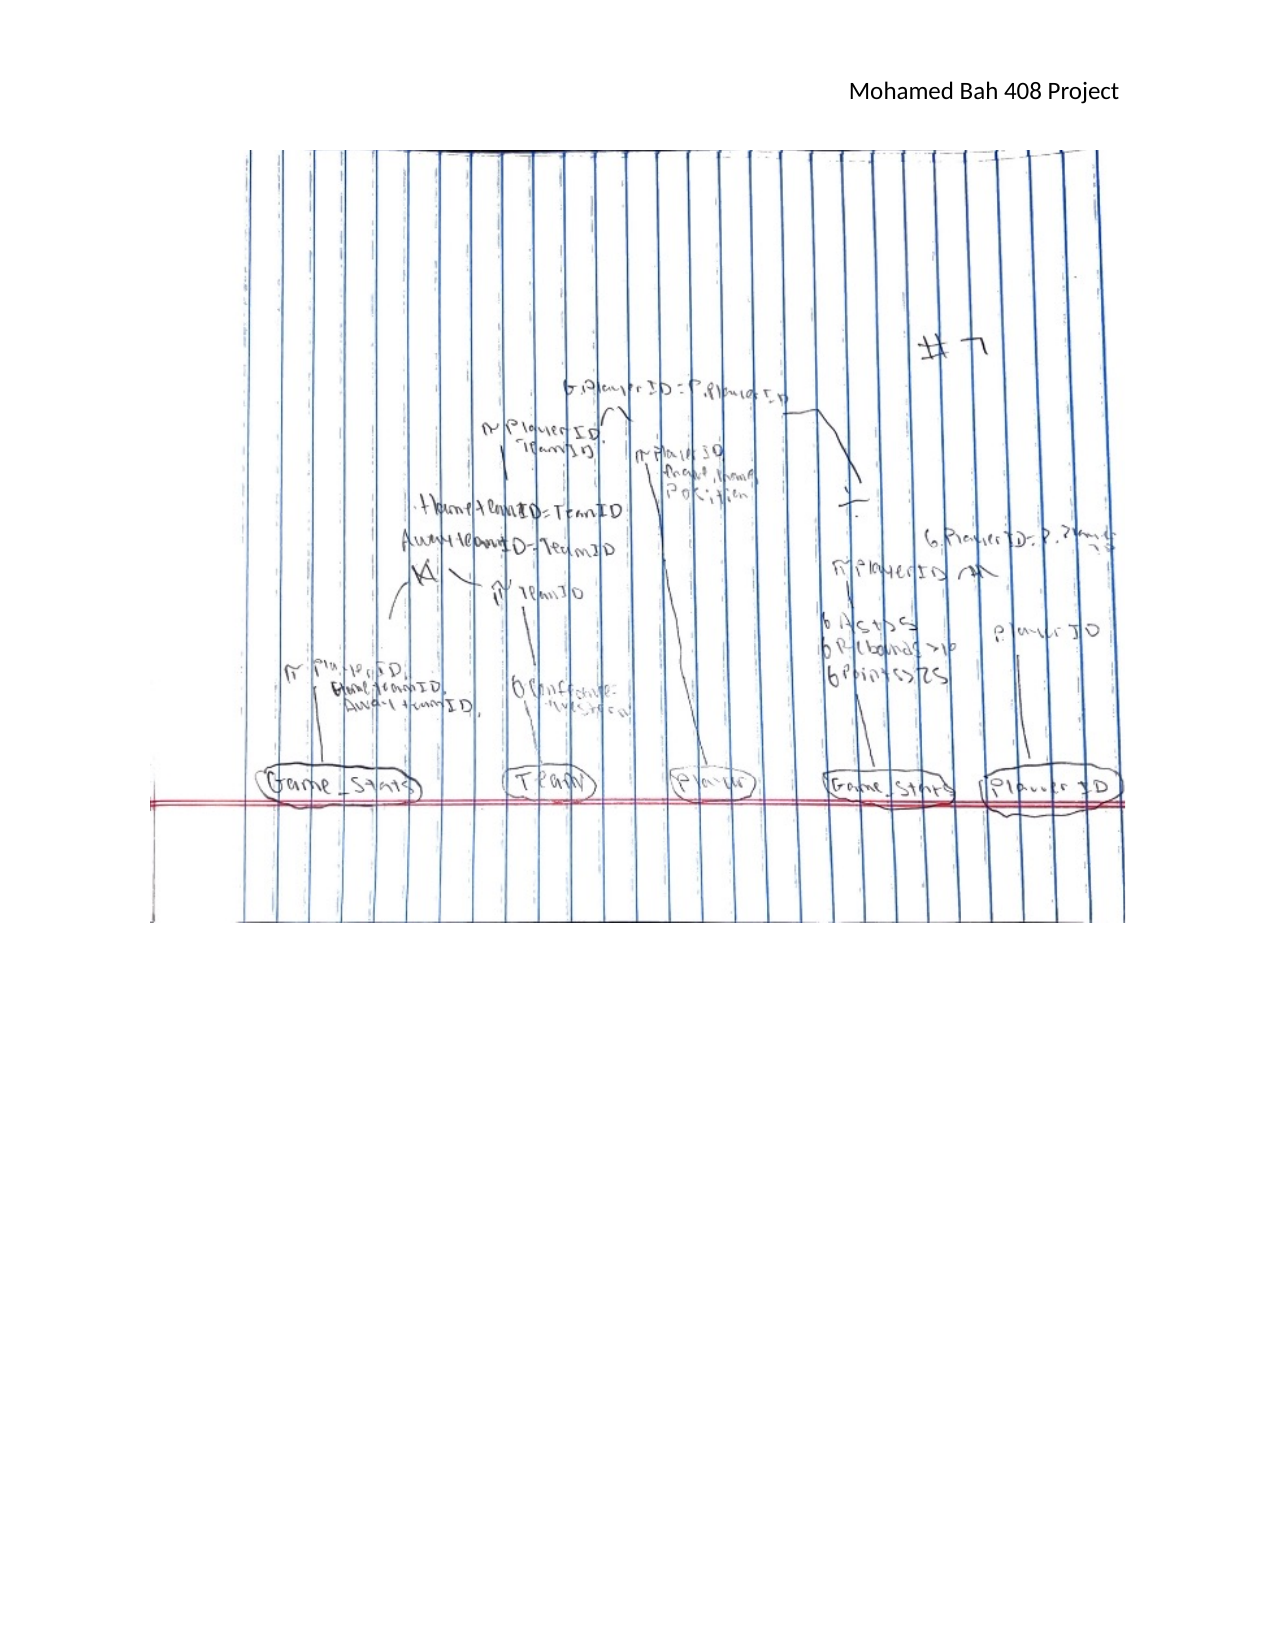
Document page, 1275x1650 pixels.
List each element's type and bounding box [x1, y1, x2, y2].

picture [150, 150, 1125, 923]
